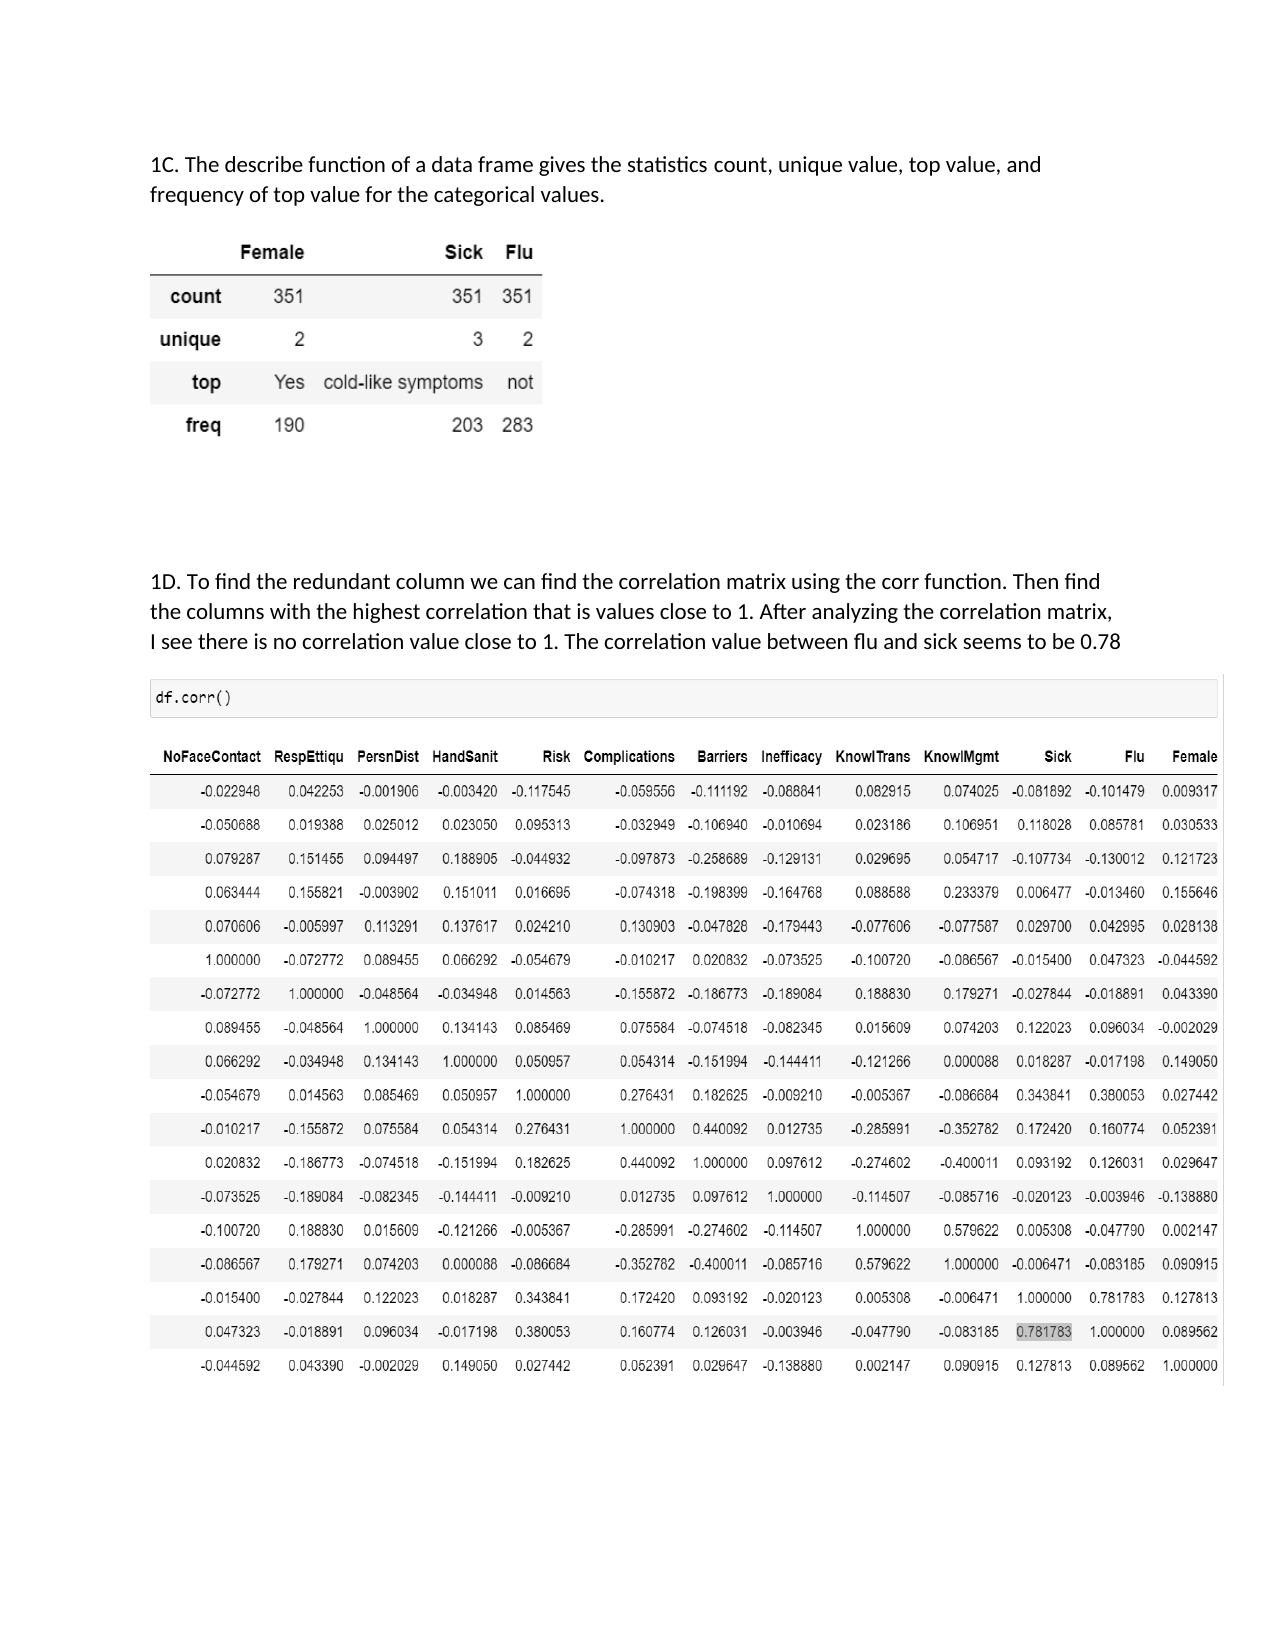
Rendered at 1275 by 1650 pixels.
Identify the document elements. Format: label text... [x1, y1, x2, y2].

text 1C. The describe function of a data frame gives the statistics count, unique value, top value, and frequency of top value for the categorical values. [150, 150, 1125, 208]
picture [150, 674, 1225, 1386]
text 1D. To find the redundant column we can find the correlation matrix using the corr function. Then find the columns with the highest correlation that is values close to 1. After analyzing the correlation matrix, I see there is no correlation value close to 1. The correlation value between flu and sick seems to be 0.78 [150, 567, 1125, 655]
picture [150, 227, 705, 455]
